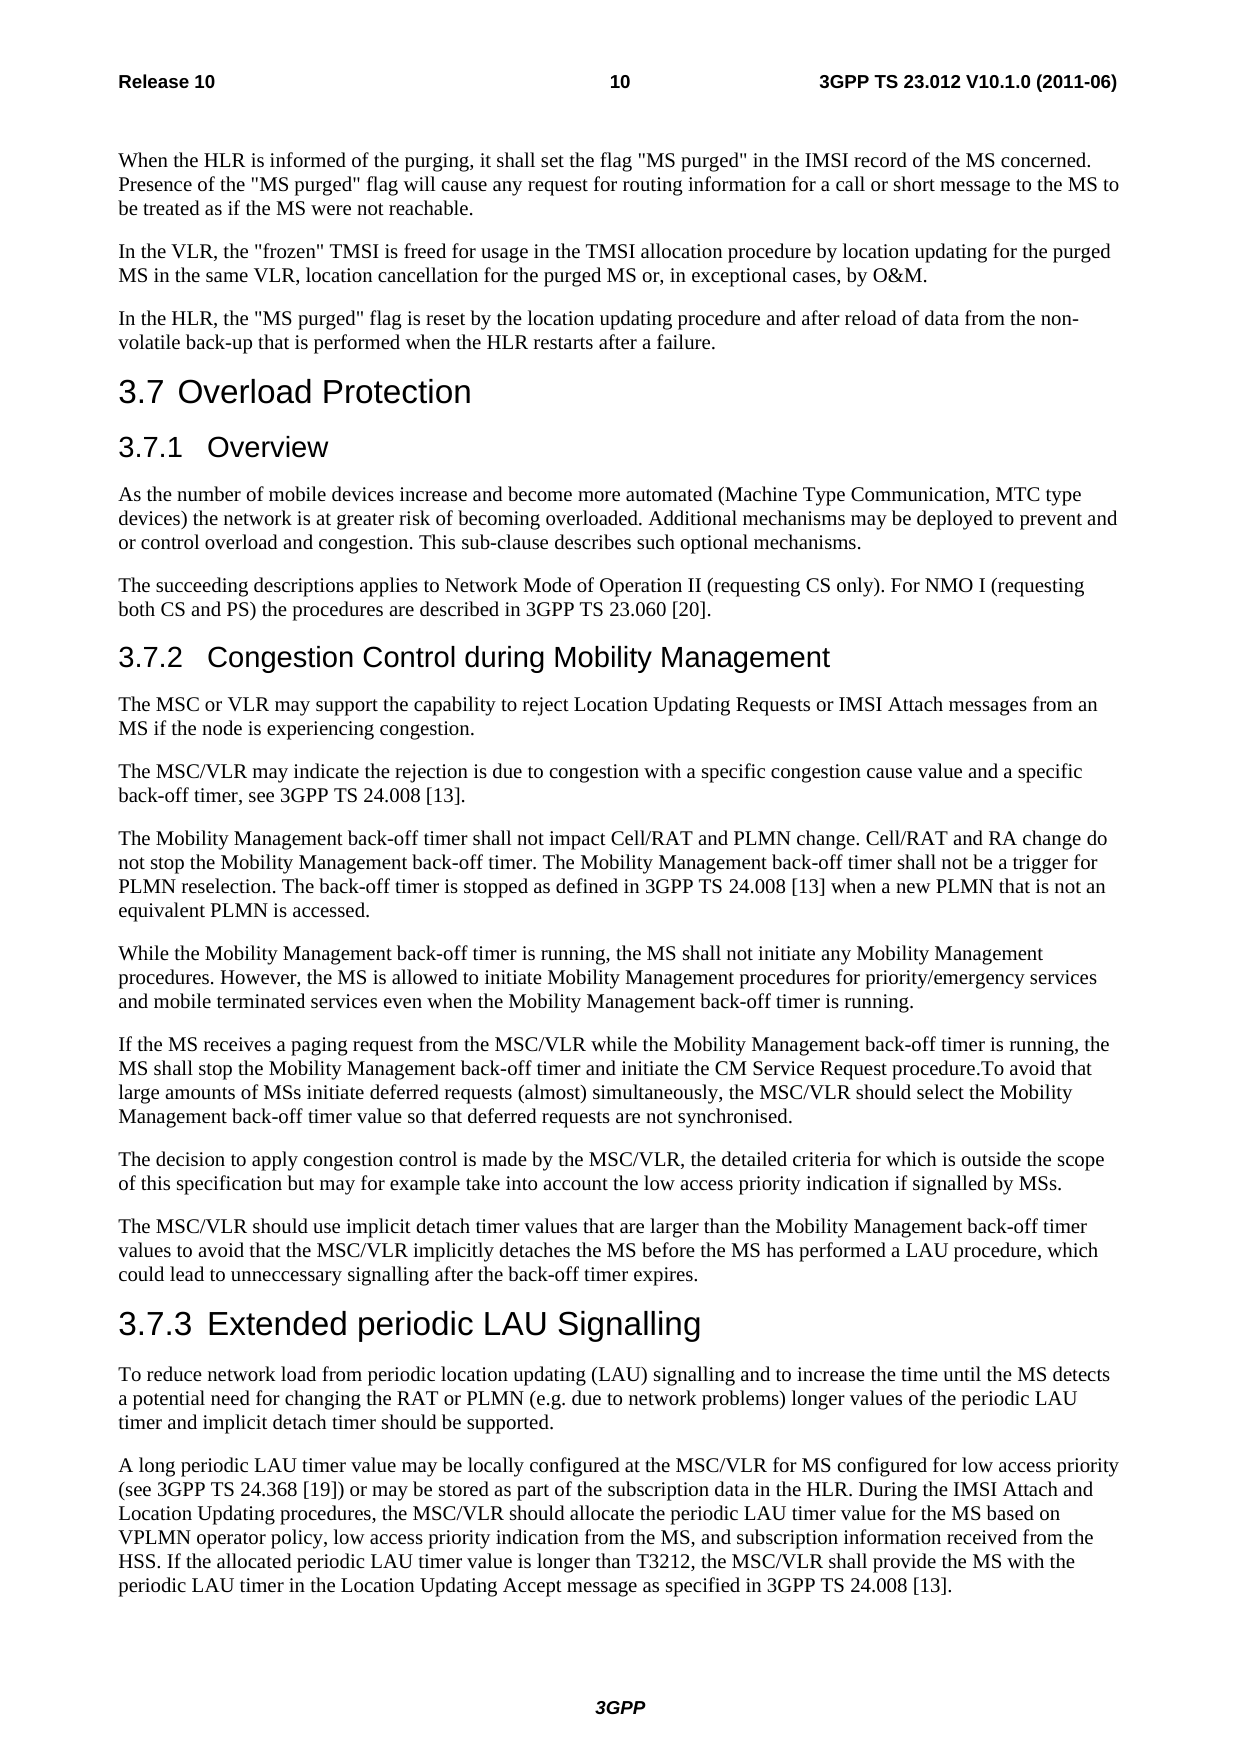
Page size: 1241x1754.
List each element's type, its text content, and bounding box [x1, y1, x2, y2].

text In the VLR, the "frozen" TMSI is freed for usage in the TMSI allocation procedure by location updating for the purged MS in the same VLR, location cancellation for the purged MS or, in exceptional cases, by O&M. [118, 239, 1122, 287]
subtitle 3.7.2 Congestion Control during Mobility Management [118, 640, 1122, 673]
subtitle 3.7 Overload Protection [118, 372, 1122, 411]
text In the HLR, the "MS purged" flag is reset by the location updating procedure and after reload of data from the non-volatile back-up that is performed when the HLR restarts after a failure. [118, 306, 1122, 354]
text As the number of mobile devices increase and become more automated (Machine Type Communication, MTC type devices) the network is at greater risk of becoming overloaded. Additional mechanisms may be deployed to prevent and or control overload and congestion. This sub-clause describes such optional mechanisms. [118, 482, 1122, 554]
text A long periodic LAU timer value may be locally configured at the MSC/VLR for MS configured for low access priority (see 3GPP TS 24.368 [19]) or may be stored as part of the subscription data in the HLR. During the IMSI Attach and Location Updating procedures, the MSC/VLR should allocate the periodic LAU timer value for the MS based on VPLMN operator policy, low access priority indication from the MS, and subscription information received from the HSS. If the allocated periodic LAU timer value is longer than T3212, the MSC/VLR shall provide the MS with the periodic LAU timer in the Location Updating Accept message as specified in 3GPP TS 24.008 [13]. [118, 1453, 1122, 1597]
subtitle 3.7.1 Overview [118, 429, 1122, 463]
text The Mobility Management back-off timer shall not impact Cell/RAT and PLMN change. Cell/RAT and RA change do not stop the Mobility Management back-off timer. The Mobility Management back-off timer shall not be a trigger for PLMN reselection. The back-off timer is stopped as defined in 3GPP TS 24.008 [13] when a new PLMN that is not an equivalent PLMN is accessed. [118, 826, 1122, 922]
text The succeeding descriptions applies to Network Mode of Operation II (requesting CS only). For NMO I (requesting both CS and PS) the procedures are described in 3GPP TS 23.060 [20]. [118, 573, 1122, 621]
text To reduce network load from periodic location updating (LAU) signalling and to increase the time until the MS detects a potential need for changing the RAT or PLMN (e.g. due to network problems) longer values of the periodic LAU timer and implicit detach timer should be supported. [118, 1362, 1122, 1434]
subtitle 3.7.3 Extended periodic LAU Signalling [118, 1304, 1122, 1343]
text The decision to apply congestion control is made by the MSC/VLR, the detailed criteria for which is outside the scope of this specification but may for example take into account the low access priority indication if signalled by MSs. [118, 1147, 1122, 1195]
text The MSC/VLR should use implicit detach timer values that are larger than the Mobility Management back-off timer values to avoid that the MSC/VLR implicitly detaches the MS before the MS has performed a LAU procedure, which could lead to unneccessary signalling after the back-off timer expires. [118, 1213, 1122, 1286]
text The MSC or VLR may support the capability to reject Location Updating Requests or IMSI Attach messages from an MS if the node is experiencing congestion. [118, 692, 1122, 740]
text The MSC/VLR may indicate the rejection is due to congestion with a specific congestion cause value and a specific back-off timer, see 3GPP TS 24.008 [13]. [118, 759, 1122, 807]
text While the Mobility Management back-off timer is running, the MS shall not initiate any Mobility Management procedures. However, the MS is allowed to initiate Mobility Management procedures for priority/emergency services and mobile terminated services even when the Mobility Management back-off timer is running. [118, 941, 1122, 1013]
text If the MS receives a paging request from the MSC/VLR while the Mobility Management back-off timer is running, the MS shall stop the Mobility Management back-off timer and initiate the CM Service Request procedure.To avoid that large amounts of MSs initiate deferred requests (almost) simultaneously, the MSC/VLR should select the Mobility Management back-off timer value so that deferred requests are not synchronised. [118, 1032, 1122, 1128]
text When the HLR is informed of the purging, it shall set the flag "MS purged" in the IMSI record of the MS concerned. Presence of the "MS purged" flag will cause any request for routing information for a call or short message to the MS to be treated as if the MS were not reachable. [118, 148, 1122, 220]
